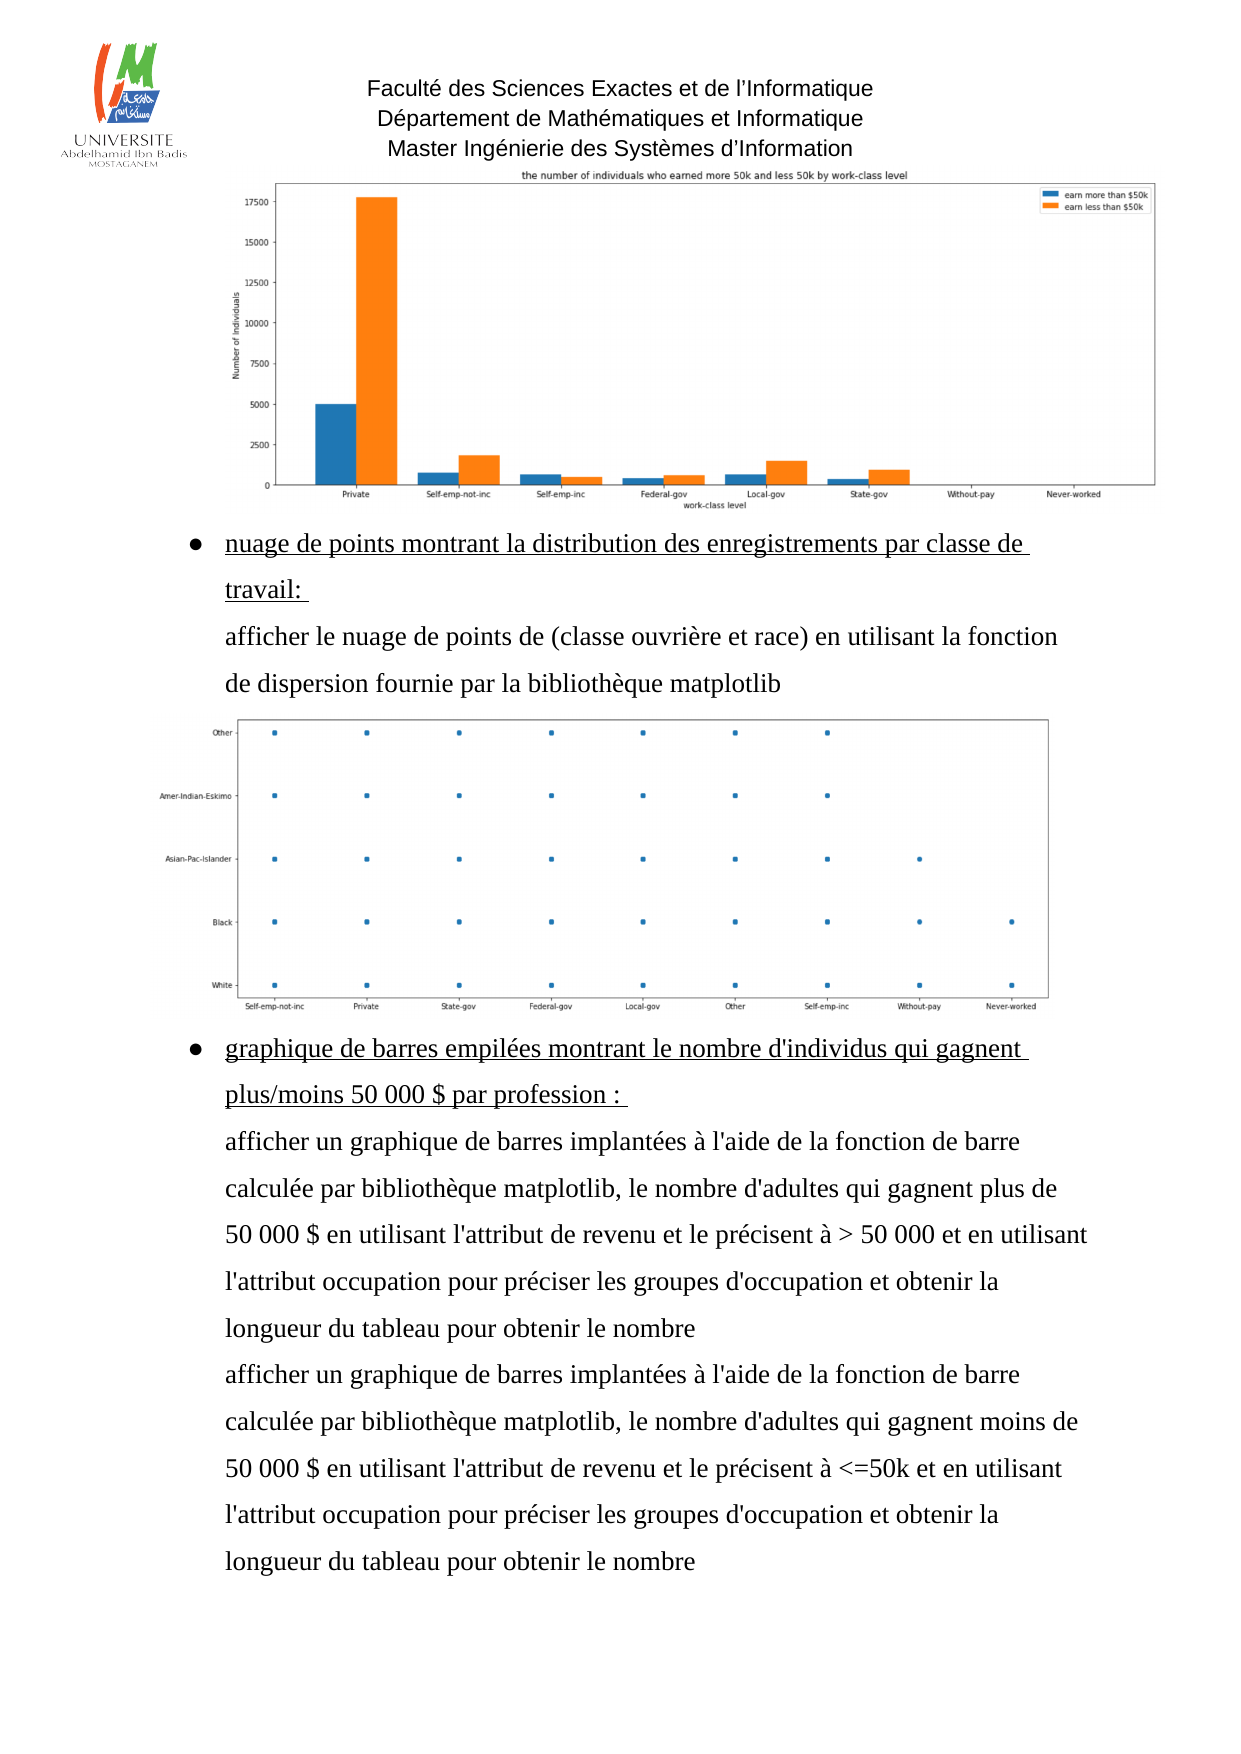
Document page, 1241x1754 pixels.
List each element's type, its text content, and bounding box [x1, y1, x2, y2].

picture [225, 165, 1166, 514]
text afficher le nuage de points de (classe ouvrière et race) en utilisant la fonction de dispersion fournie par la bibliothèque matplotlib [225, 620, 1090, 698]
text afficher un graphique de barres implantées à l'aide de la fonction de barre calculée par bibliothèque matplotlib, le nombre d'adultes qui gagnent moins de 50 000 $ en utilisant l'attribut de revenu et le précisent à <=50k et en utilisant l'attribut occupation pour préciser les groupes d'occupation et obtenir la longueur du tableau pour obtenir le nombre [225, 1358, 1090, 1576]
text afficher un graphique de barres implantées à l'aide de la fonction de barre calculée par bibliothèque matplotlib, le nombre d'adultes qui gagnent plus de 50 000 $ en utilisant l'attribut de revenu et le précisent à > 50 000 et en utilisant l'attribut occupation pour préciser les groupes d'occupation et obtenir la longueur du tableau pour obtenir le nombre [225, 1125, 1090, 1343]
list nuage de points montrant la distribution des enregistrements par classe de travail: [187, 527, 1090, 604]
picture [61, 42, 187, 167]
picture [150, 713, 1056, 1019]
list graphique de barres empilées montrant le nombre d'individus qui gagnent plus/moins 50 000 $ par profession : [187, 1032, 1090, 1109]
